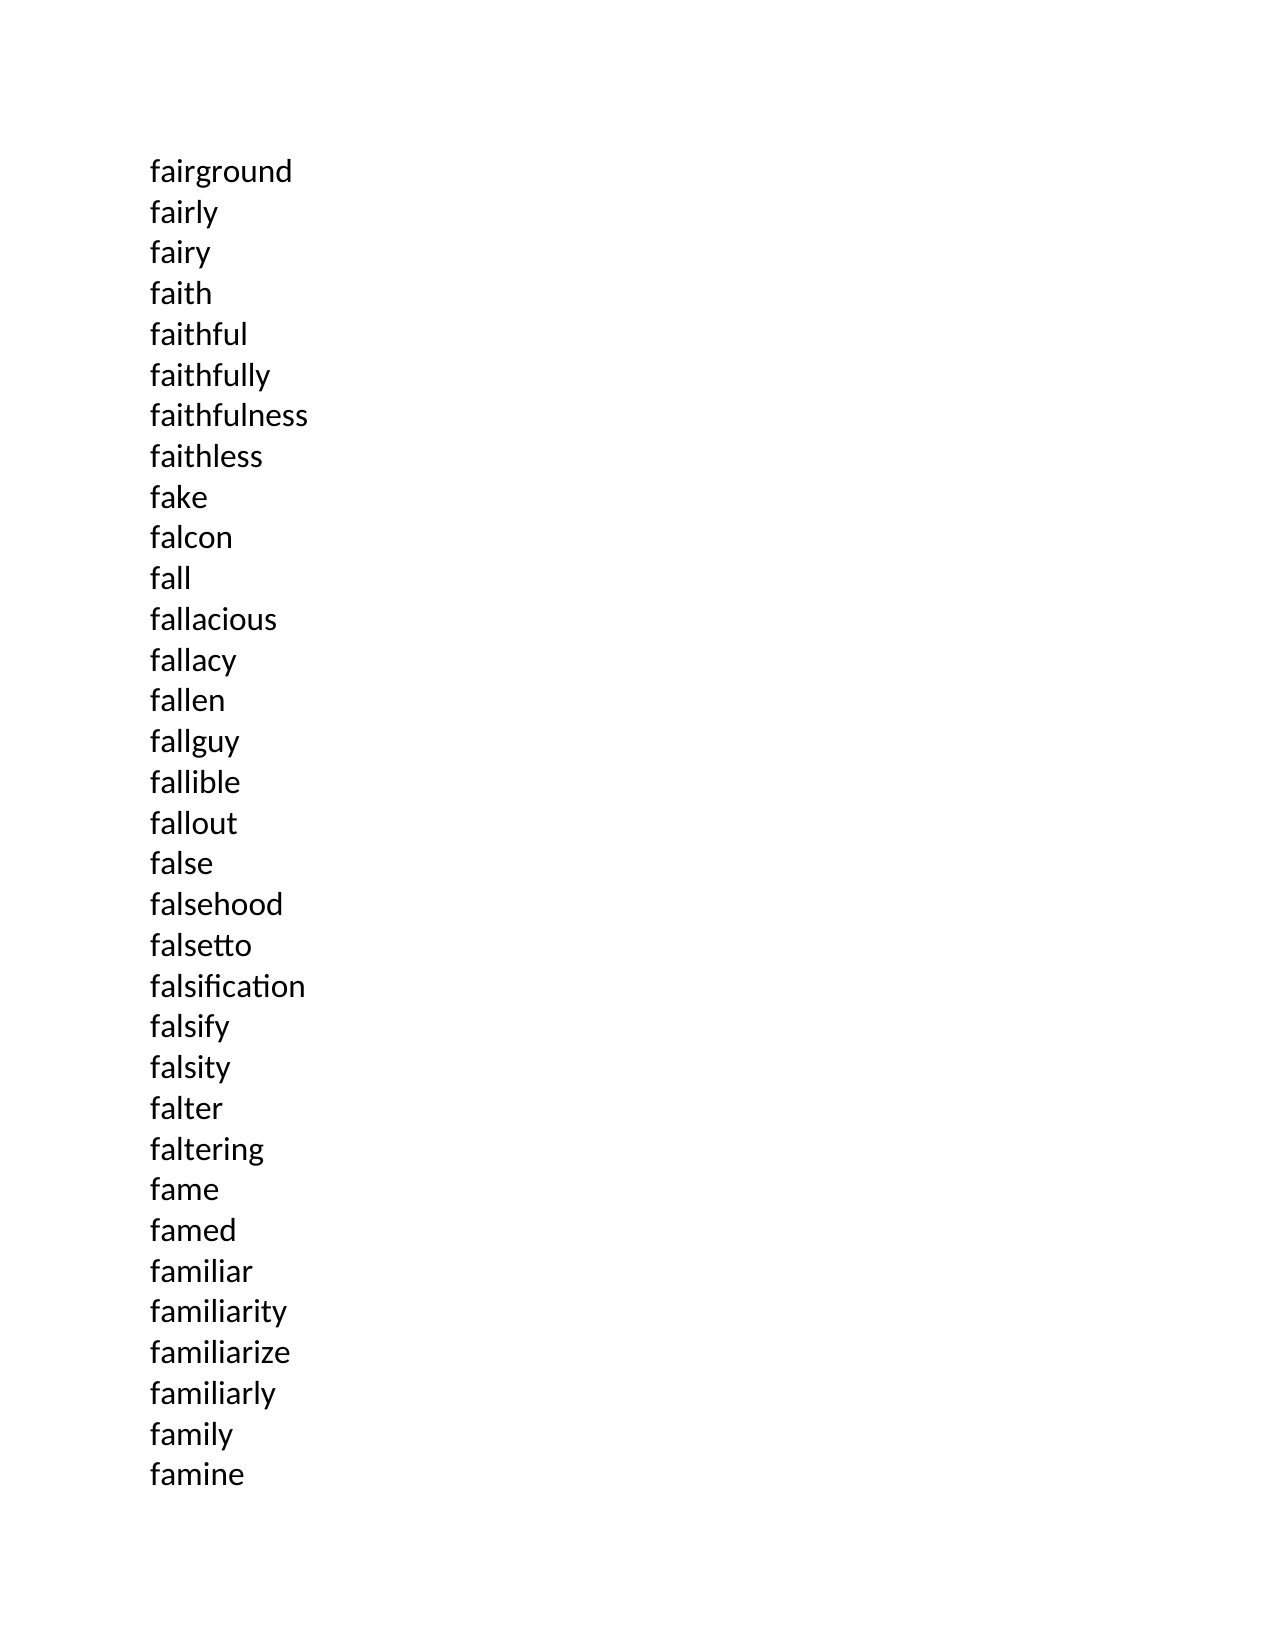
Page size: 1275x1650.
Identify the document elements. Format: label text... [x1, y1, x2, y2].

text fall [150, 557, 1125, 598]
text fallacious [150, 598, 1125, 639]
text famed [150, 1209, 1125, 1250]
text familiar [150, 1250, 1125, 1290]
text fallguy [150, 720, 1125, 761]
text falter [150, 1087, 1125, 1127]
text fairground [150, 150, 1125, 191]
text falsification [150, 964, 1125, 1005]
text faithful [150, 313, 1125, 354]
text fairly [150, 191, 1125, 231]
text fairy [150, 231, 1125, 272]
text famine [150, 1453, 1125, 1494]
text faith [150, 272, 1125, 313]
text faltering [150, 1127, 1125, 1168]
text family [150, 1413, 1125, 1453]
text faithfully [150, 354, 1125, 394]
text familiarize [150, 1331, 1125, 1372]
text falsehood [150, 883, 1125, 924]
text fame [150, 1168, 1125, 1209]
text fallen [150, 679, 1125, 720]
text fake [150, 476, 1125, 517]
text fallible [150, 761, 1125, 802]
text fallout [150, 802, 1125, 842]
text false [150, 842, 1125, 883]
text faithless [150, 435, 1125, 476]
text falsity [150, 1046, 1125, 1087]
text falsetto [150, 924, 1125, 964]
text falcon [150, 517, 1125, 557]
text fallacy [150, 639, 1125, 679]
text familiarly [150, 1372, 1125, 1413]
text faithfulness [150, 394, 1125, 435]
text falsify [150, 1005, 1125, 1046]
text familiarity [150, 1290, 1125, 1331]
